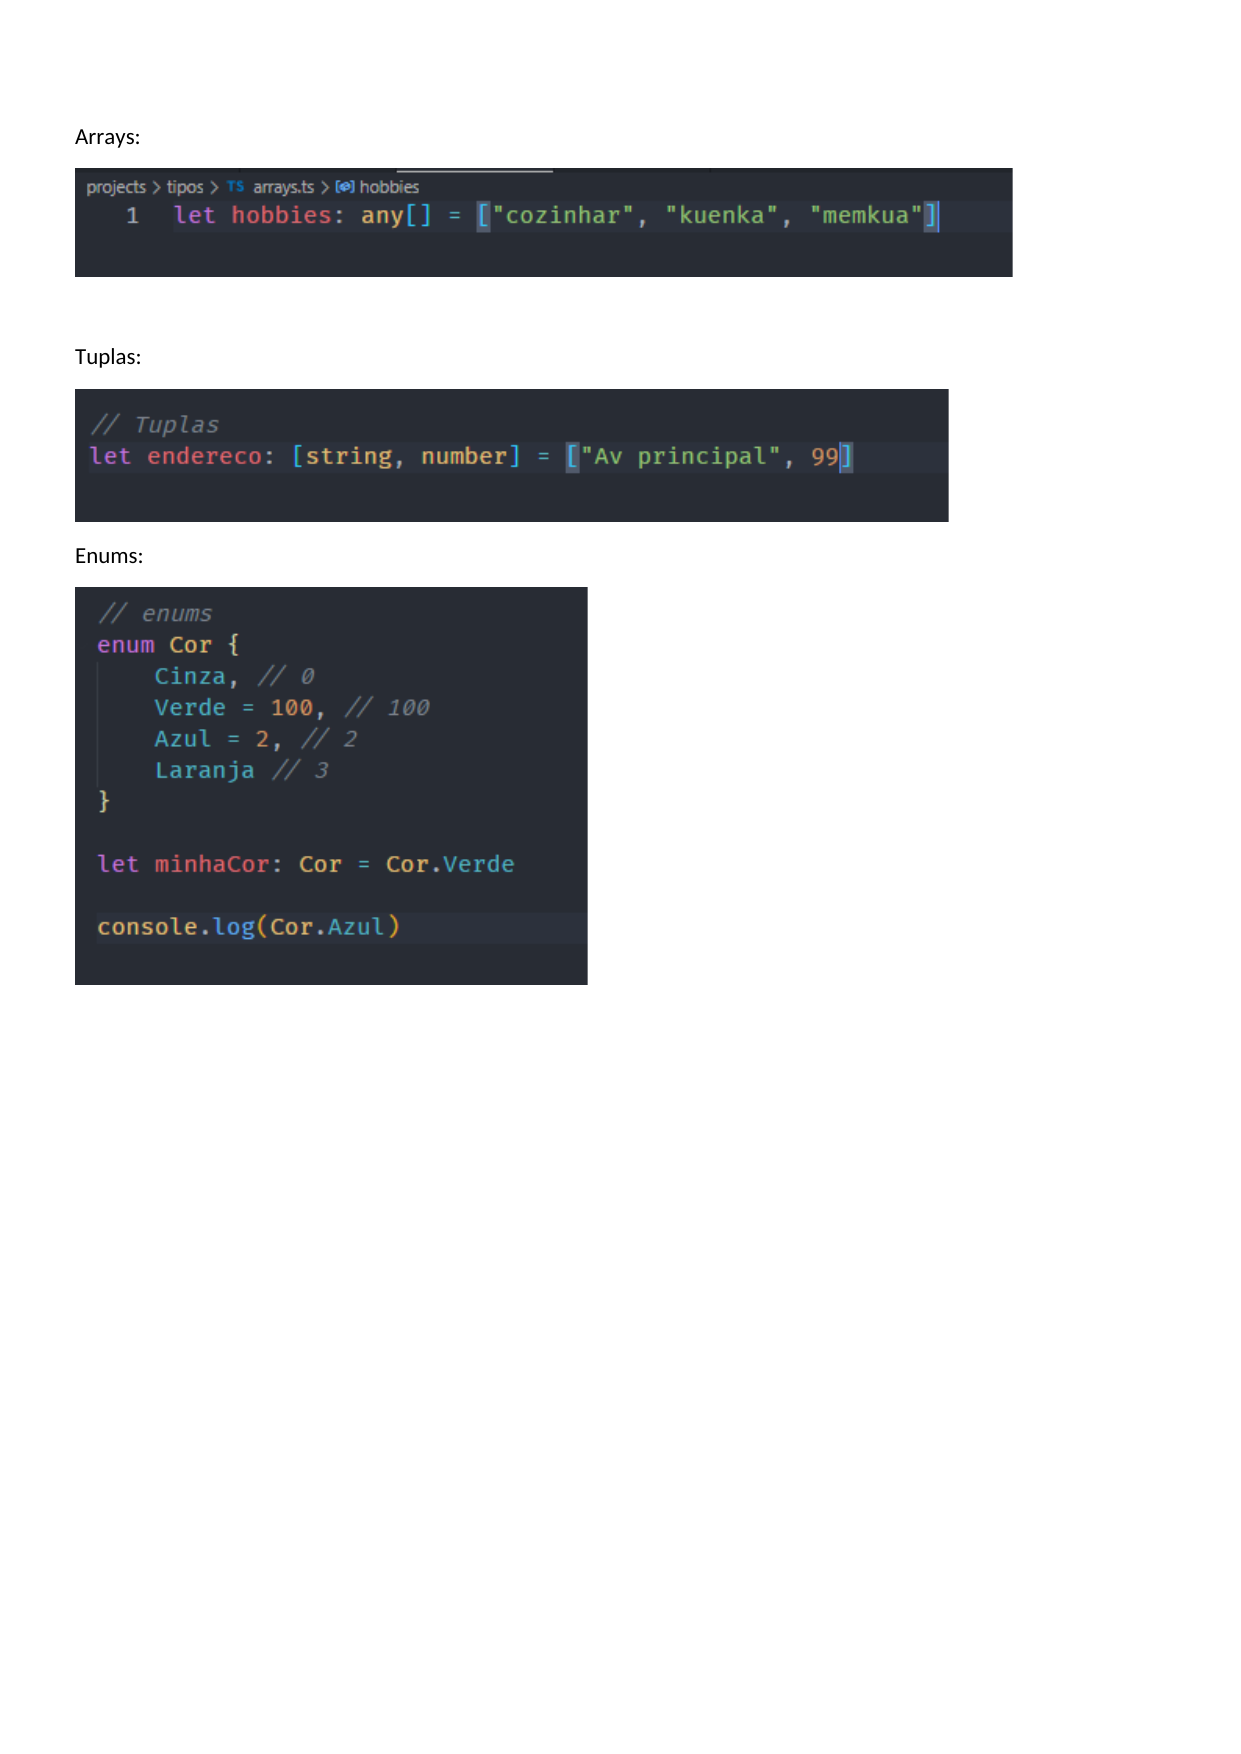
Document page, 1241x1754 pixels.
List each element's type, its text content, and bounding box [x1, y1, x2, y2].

text Arrays: [75, 122, 1165, 150]
picture [75, 389, 949, 522]
picture [75, 168, 1013, 277]
text Tuplas: [75, 342, 1165, 370]
text Enums: [75, 541, 1165, 569]
picture [75, 587, 588, 985]
